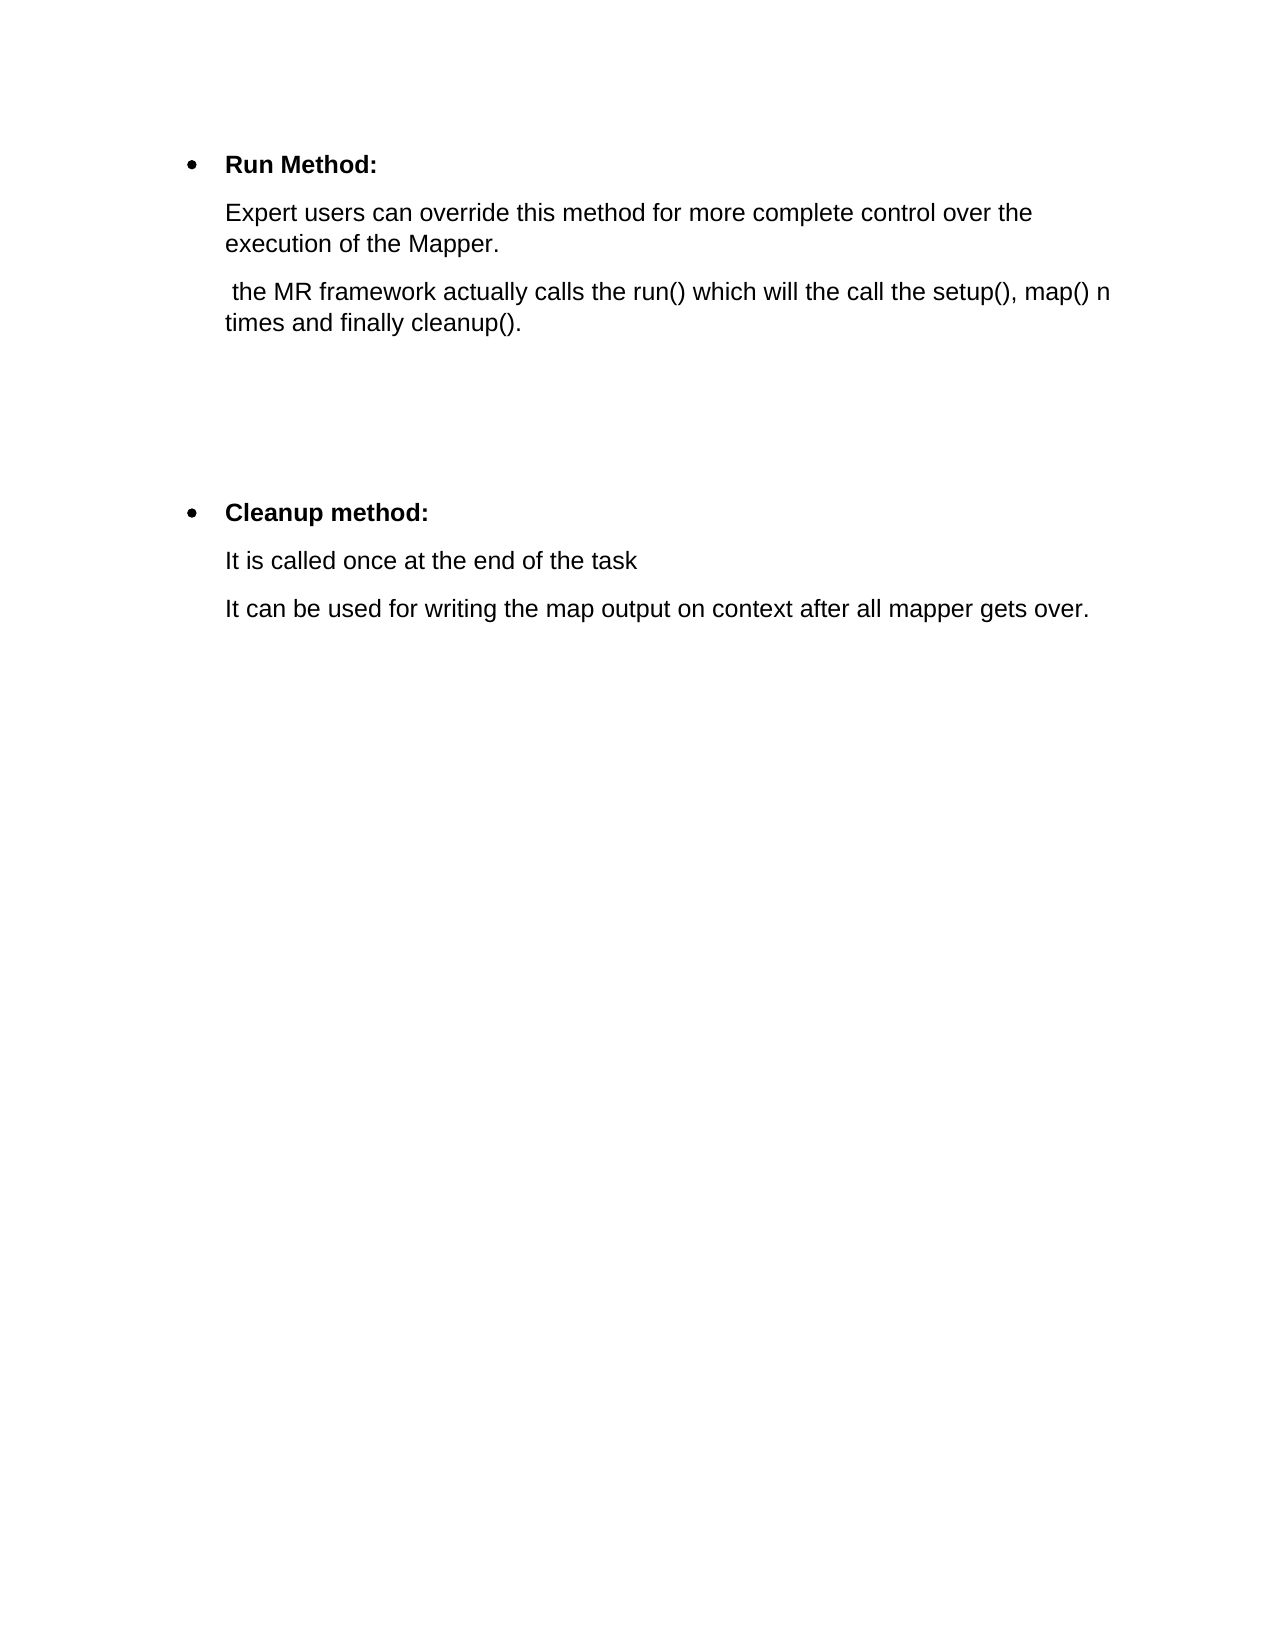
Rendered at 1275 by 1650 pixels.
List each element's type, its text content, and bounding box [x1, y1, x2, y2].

text Expert users can override this method for more complete control over the execution of the Mapper. [225, 198, 1125, 258]
list Run Method: [187, 150, 1125, 179]
text It is called once at the end of the task [225, 546, 1125, 575]
text the MR framework actually calls the run() which will the call the setup(), map() n times and finally cleanup(). [225, 277, 1125, 336]
list Cleanup method: [187, 498, 1125, 527]
text It can be used for writing the map output on context after all mapper gets over. [225, 594, 1125, 623]
